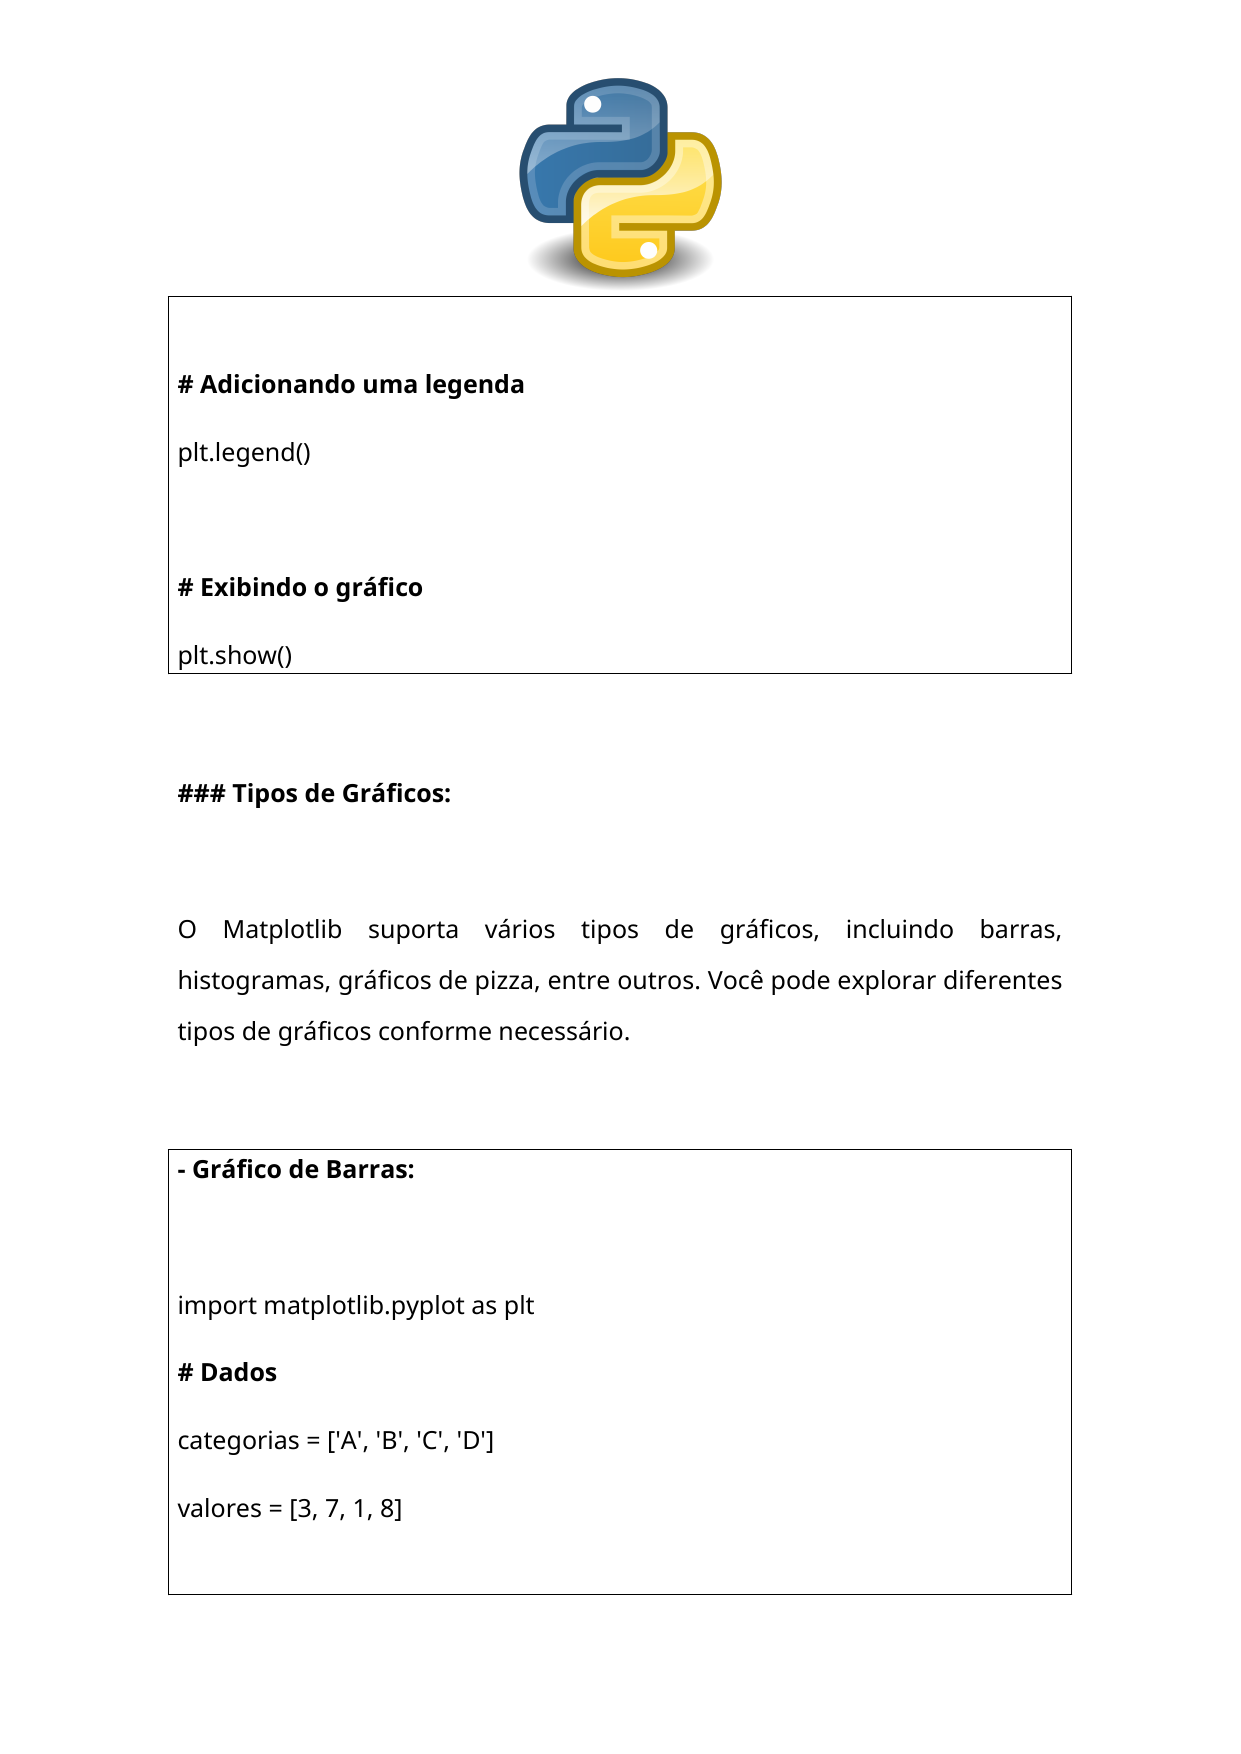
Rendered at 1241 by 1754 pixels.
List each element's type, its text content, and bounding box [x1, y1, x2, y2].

text valores = [3, 7, 1, 8] [169, 1487, 1071, 1524]
picture [506, 73, 735, 296]
text # Exibindo o gráfico [169, 566, 1071, 604]
text categorias = ['A', 'B', 'C', 'D'] [169, 1419, 1071, 1457]
text O Matplotlib suporta vários tipos de gráficos, incluindo barras, histogramas, gráficos de pizza, entre outros. Você pode explorar diferentes tipos de gráficos conforme necessário. [177, 911, 1063, 1047]
text import matplotlib.pyplot as plt [169, 1284, 1071, 1321]
text plt.show() [169, 634, 1071, 673]
text - Gráfico de Barras: [169, 1150, 1071, 1186]
text plt.legend() [169, 431, 1071, 468]
text ### Tipos de Gráficos: [177, 776, 1063, 810]
text # Dados [169, 1352, 1071, 1389]
text # Adicionando uma legenda [169, 363, 1071, 401]
